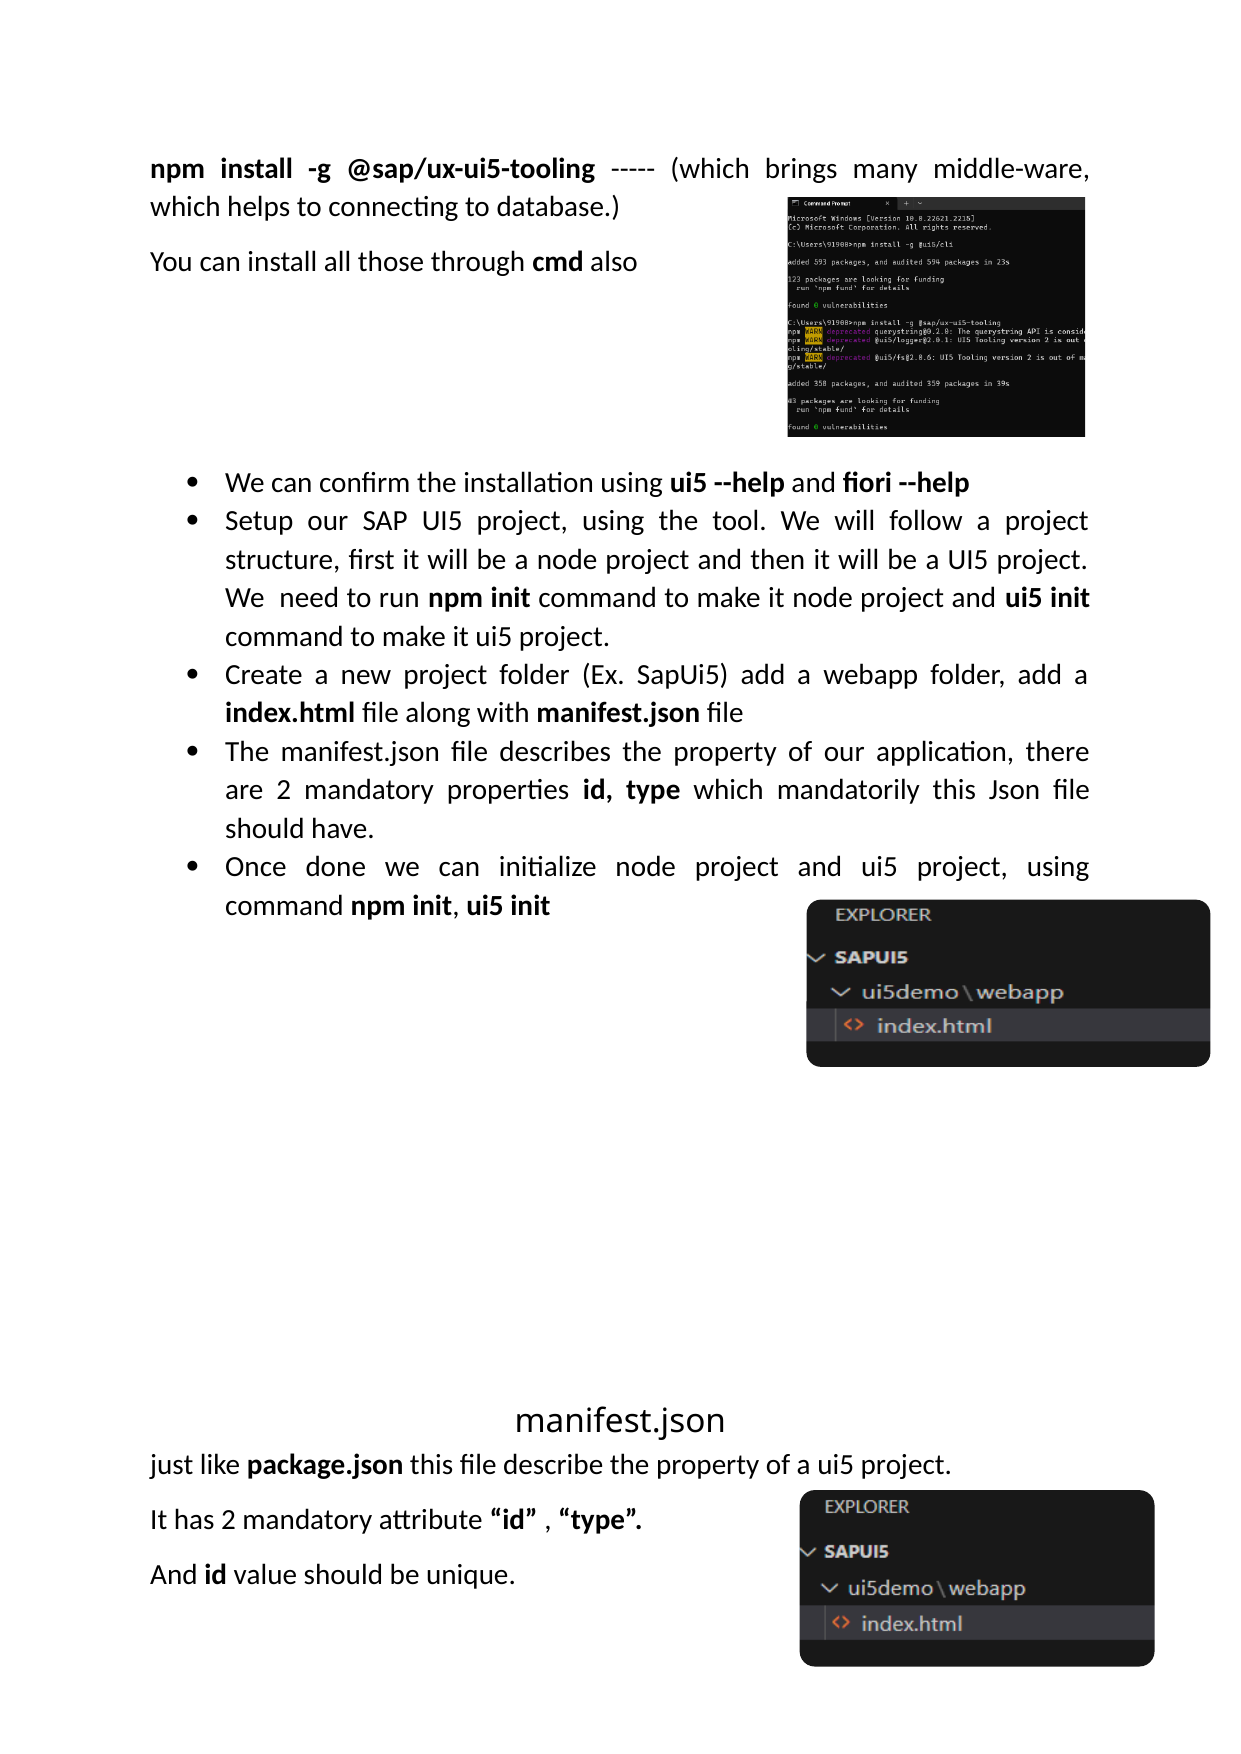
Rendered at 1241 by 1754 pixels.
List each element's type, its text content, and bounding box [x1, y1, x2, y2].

list Create a new project folder (Ex. SapUi5) add a webapp folder, add a index.html file along with manifest.json file [187, 656, 1090, 730]
list Once done we can initialize node project and ui5 project, using command npm init, ui5 init [187, 848, 1090, 922]
text just like package.json this file describe the property of a ui5 project. [150, 1446, 1090, 1481]
subtitle manifest.json [150, 1397, 1090, 1442]
list Setup our SAP UI5 project, using the tool. We will follow a project structure, first it will be a node project and then it will be a UI5 project. We need to run npm init command to make it node project and ui5 init command to make it ui5 project. [187, 502, 1090, 653]
list The manifest.json file describes the property of our application, there are 2 mandatory properties id, type which mandatorily this Json file should have. [187, 733, 1090, 846]
text And id value should be unique. [150, 1556, 799, 1592]
picture [806, 899, 1211, 1067]
text It has 2 mandatory attribute “id” , “type”. [150, 1501, 800, 1537]
list We can confirm the installation using ui5 --help and fiori --help [187, 464, 1090, 499]
text You can install all those through cmd also [150, 243, 787, 279]
picture [799, 1490, 1155, 1667]
text npm install -g @sap/ux-ui5-tooling ----- (which brings many middle-ware, which helps to connecting to database.) [150, 150, 1090, 224]
picture [787, 197, 1085, 437]
